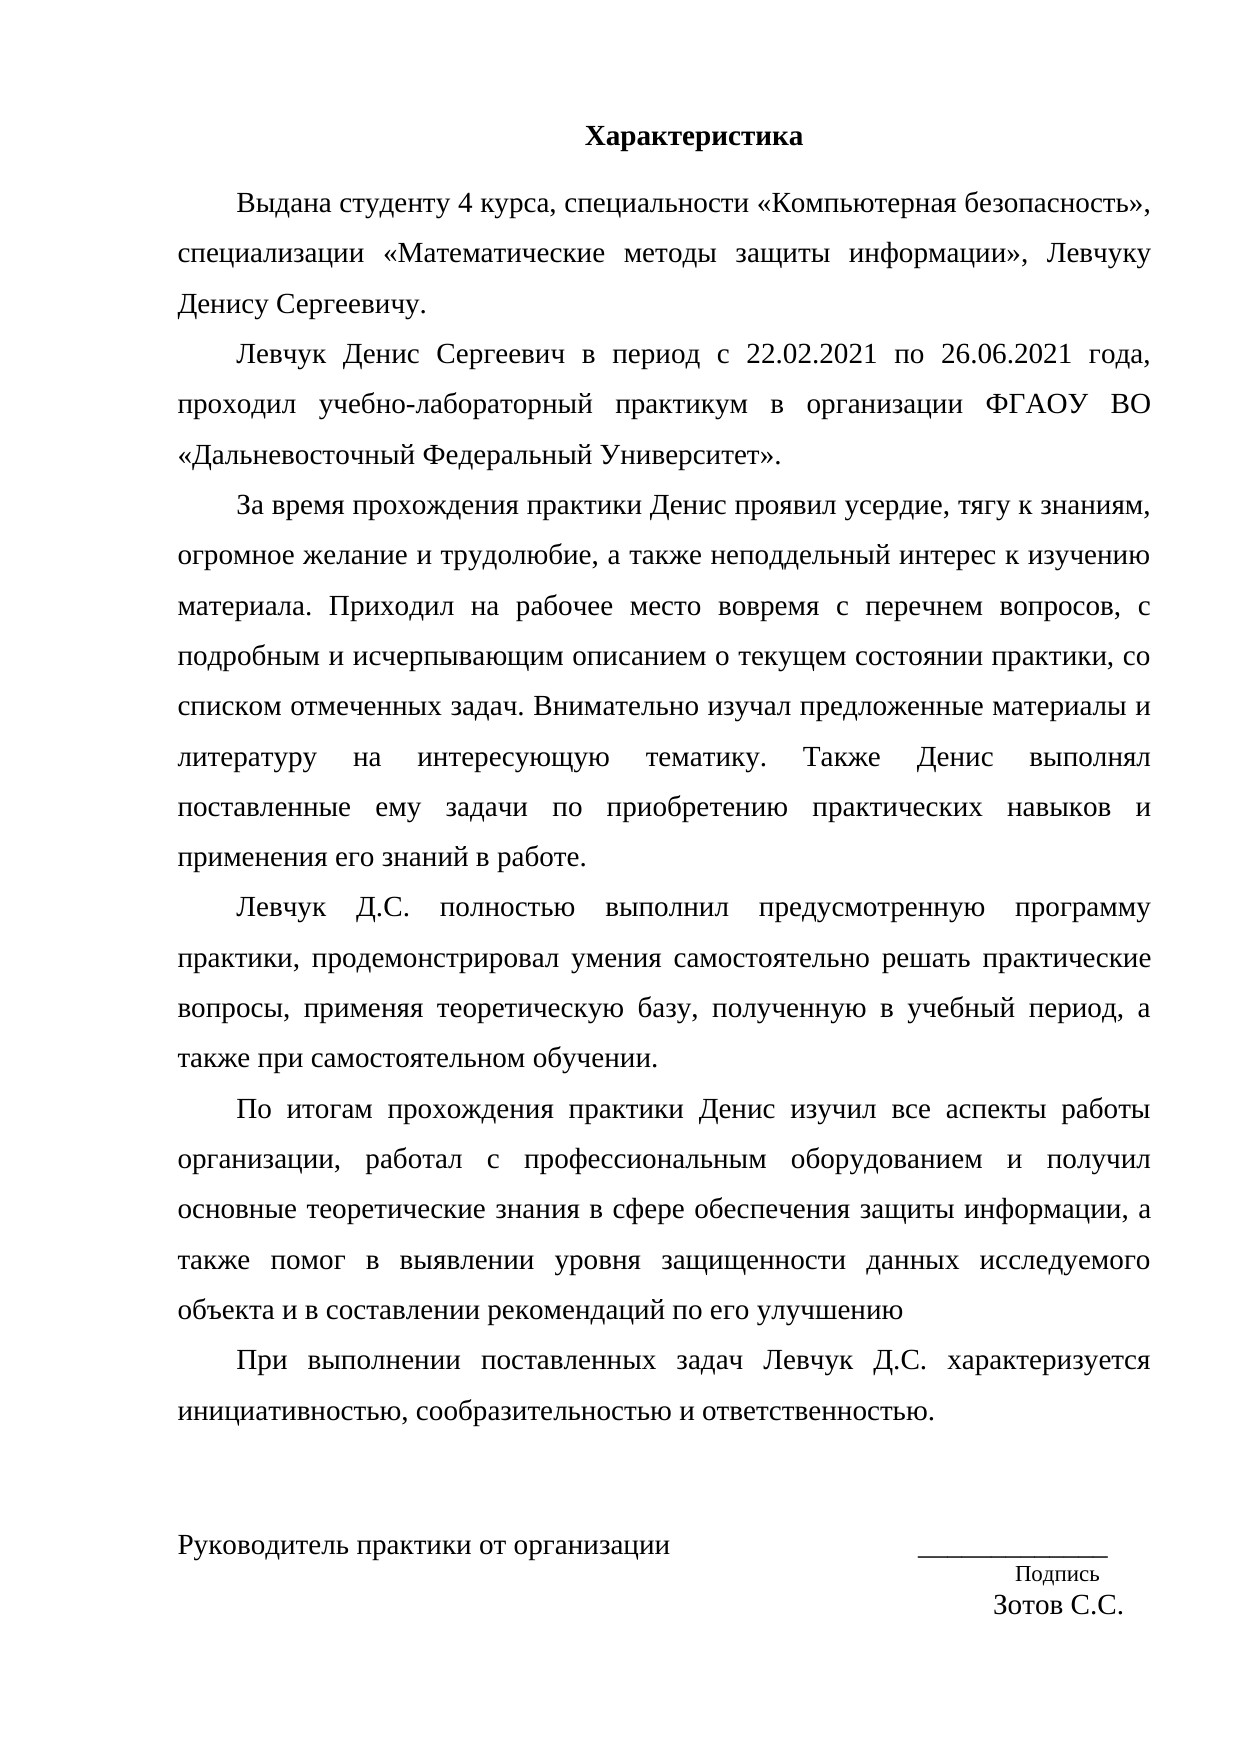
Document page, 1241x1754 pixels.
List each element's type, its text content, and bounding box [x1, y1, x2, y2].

text По итогам прохождения практики Денис изучил все аспекты работы организации, работал с профессиональным оборудованием и получил основные теоретические знания в сфере обеспечения защиты информации, а также помог в выявлении уровня защищенности данных исследуемого объекта и в составлении рекомендаций по его улучшению [177, 1091, 1152, 1326]
text Левчук Денис Сергеевич в период с 22.02.2021 по 26.06.2021 года, проходил учебно-лабораторный практикум в организации ФГАОУ ВО «Дальневосточный Федеральный Университет». [177, 336, 1152, 470]
text При выполнении поставленных задач Левчук Д.С. характеризуется инициативностью, сообразительностью и ответственностью. [177, 1342, 1152, 1426]
text За время прохождения практики Денис проявил усердие, тягу к знаниям, огромное желание и трудолюбие, а также неподдельный интерес к изучению материала. Приходил на рабочее место вовремя с перечнем вопросов, с подробным и исчерпывающим описанием о текущем состоянии практики, со списком отмеченных задач. Внимательно изучал предложенные материалы и литературу на интересующую тематику. Также Денис выполнял поставленные ему задачи по приобретению практических навыков и применения его знаний в работе. [177, 487, 1152, 873]
text Зотов С.С. [177, 1587, 1152, 1620]
text Характеристика [177, 118, 1152, 152]
text Левчук Д.С. полностью выполнил предусмотренную программу практики, продемонстрировал умения самостоятельно решать практические вопросы, применяя теоретическую базу, полученную в учебный период, а также при самостоятельном обучении. [177, 889, 1152, 1074]
text Руководитель практики от организации _____________ [177, 1527, 1152, 1560]
text Выдана студенту 4 курса, специальности «Компьютерная безопасность», специализации «Математические методы защиты информации», Левчуку Денису Сергеевичу. [177, 185, 1152, 319]
text Подпись [177, 1560, 1152, 1587]
